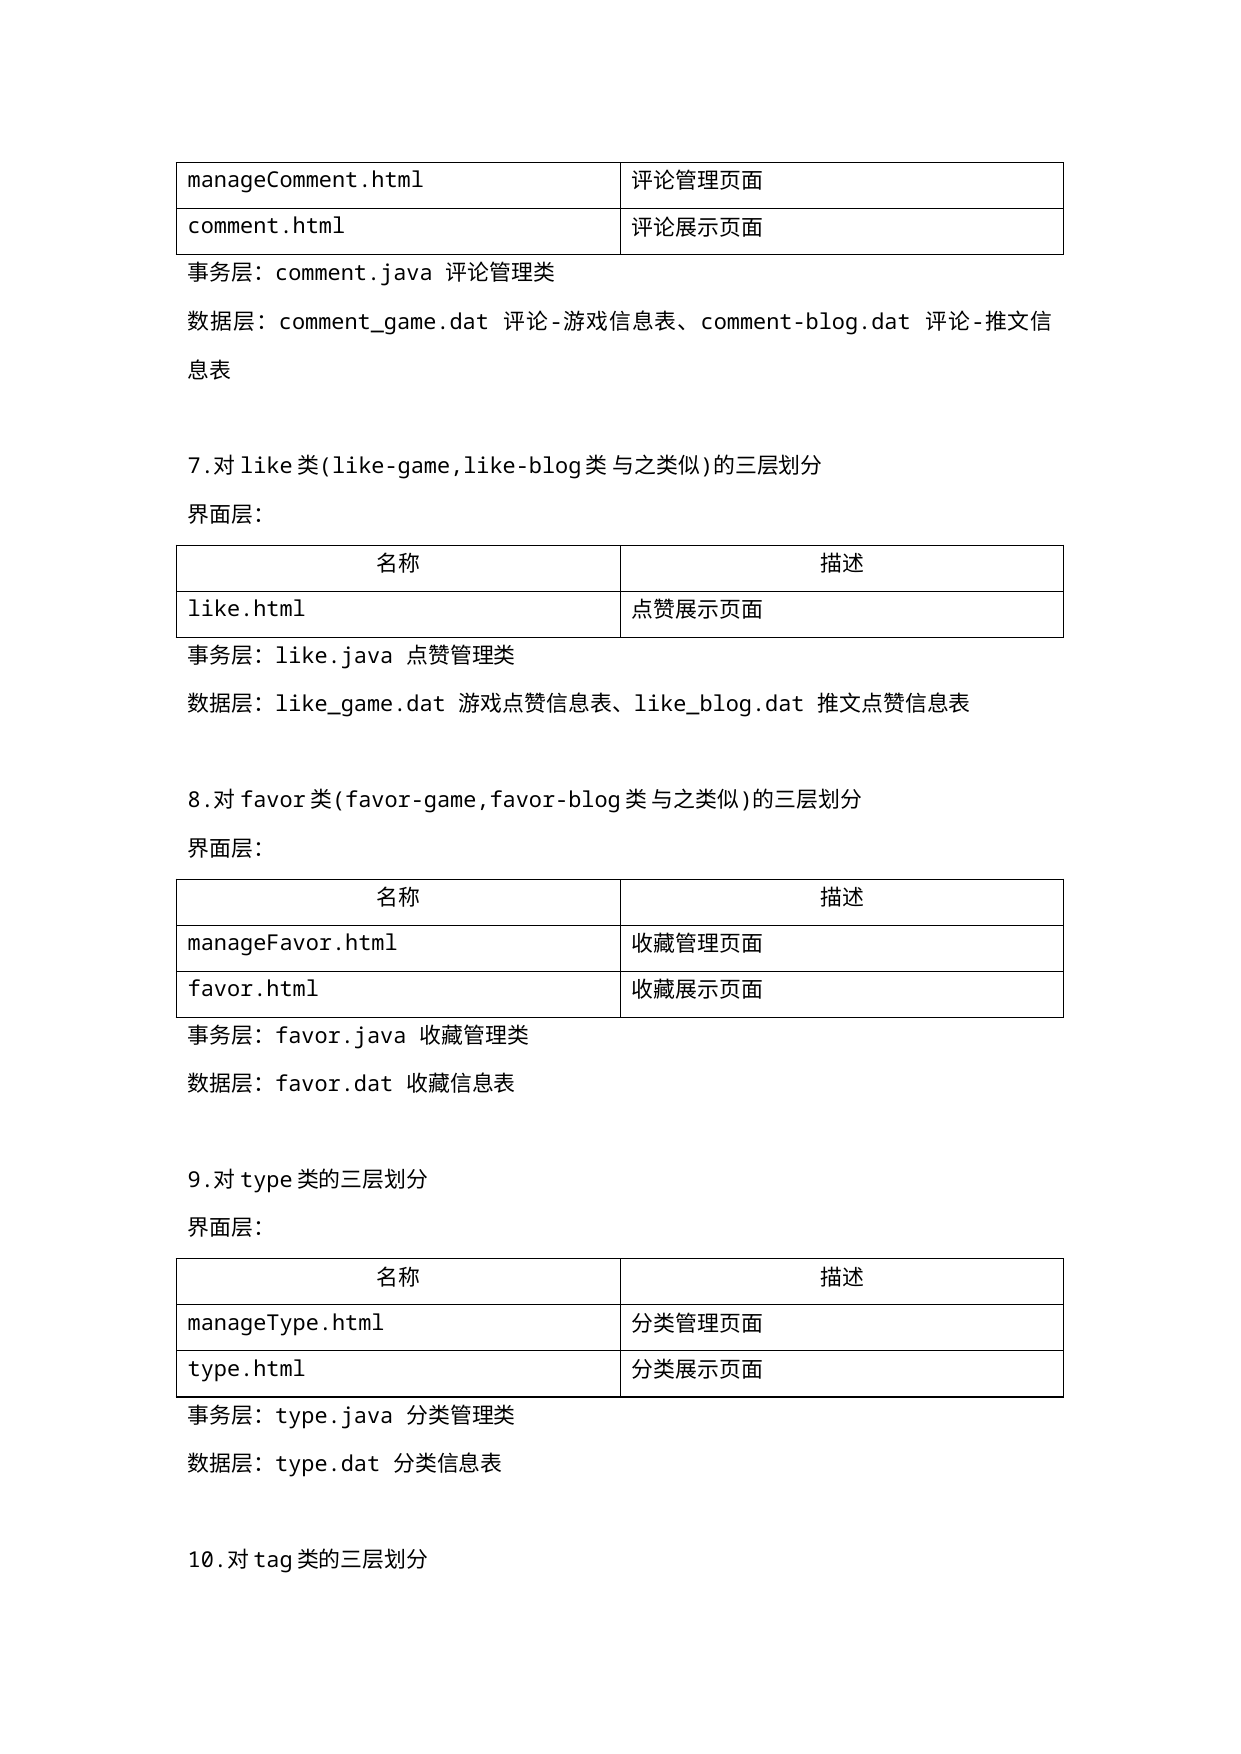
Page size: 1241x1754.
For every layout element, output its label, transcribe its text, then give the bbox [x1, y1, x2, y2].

text 事务层：favor.java 收藏管理类 [187, 1018, 1053, 1050]
text 事务层：like.java 点赞管理类 [187, 638, 1053, 670]
table_cell manageType.html [177, 1305, 620, 1350]
table_cell 分类展示页面 [621, 1351, 1063, 1396]
text 8.对favor类(favor-game,favor-blog类 与之类似)的三层划分 [187, 782, 1053, 814]
table_header 描述 [621, 546, 1063, 591]
table_cell like.html [177, 592, 620, 637]
text 数据层：type.dat 分类信息表 [187, 1446, 1053, 1478]
text 界面层： [187, 496, 1053, 529]
table_header 名称 [177, 880, 620, 924]
table_cell 收藏展示页面 [621, 972, 1063, 1017]
table_cell manageComment.html [177, 163, 620, 208]
table_header 描述 [621, 880, 1063, 924]
table_cell 评论展示页面 [621, 209, 1063, 254]
text 数据层：favor.dat 收藏信息表 [187, 1066, 1053, 1098]
text 界面层： [187, 1210, 1053, 1242]
table_cell 评论管理页面 [621, 163, 1063, 208]
table_cell 分类管理页面 [621, 1305, 1063, 1350]
text 事务层：type.java 分类管理类 [187, 1398, 1053, 1430]
text 9.对type类的三层划分 [187, 1162, 1053, 1194]
table_cell type.html [177, 1351, 620, 1396]
text 10.对tag类的三层划分 [187, 1542, 1053, 1574]
table_cell 收藏管理页面 [621, 926, 1063, 971]
table_cell favor.html [177, 972, 620, 1017]
table_header 名称 [177, 1259, 620, 1304]
table_header 描述 [621, 1259, 1063, 1304]
table_cell 点赞展示页面 [621, 592, 1063, 637]
text 界面层： [187, 830, 1053, 863]
table_cell manageFavor.html [177, 926, 620, 971]
table_header 名称 [177, 546, 620, 591]
table_cell comment.html [177, 209, 620, 254]
text 数据层：comment_game.dat 评论-游戏信息表、comment-blog.dat 评论-推文信息表 [187, 303, 1053, 385]
text 7.对like类(like-game,like-blog类 与之类似)的三层划分 [187, 448, 1053, 480]
text 数据层：like_game.dat 游戏点赞信息表、like_blog.dat 推文点赞信息表 [187, 686, 1053, 718]
text 事务层：comment.java 评论管理类 [187, 255, 1053, 288]
